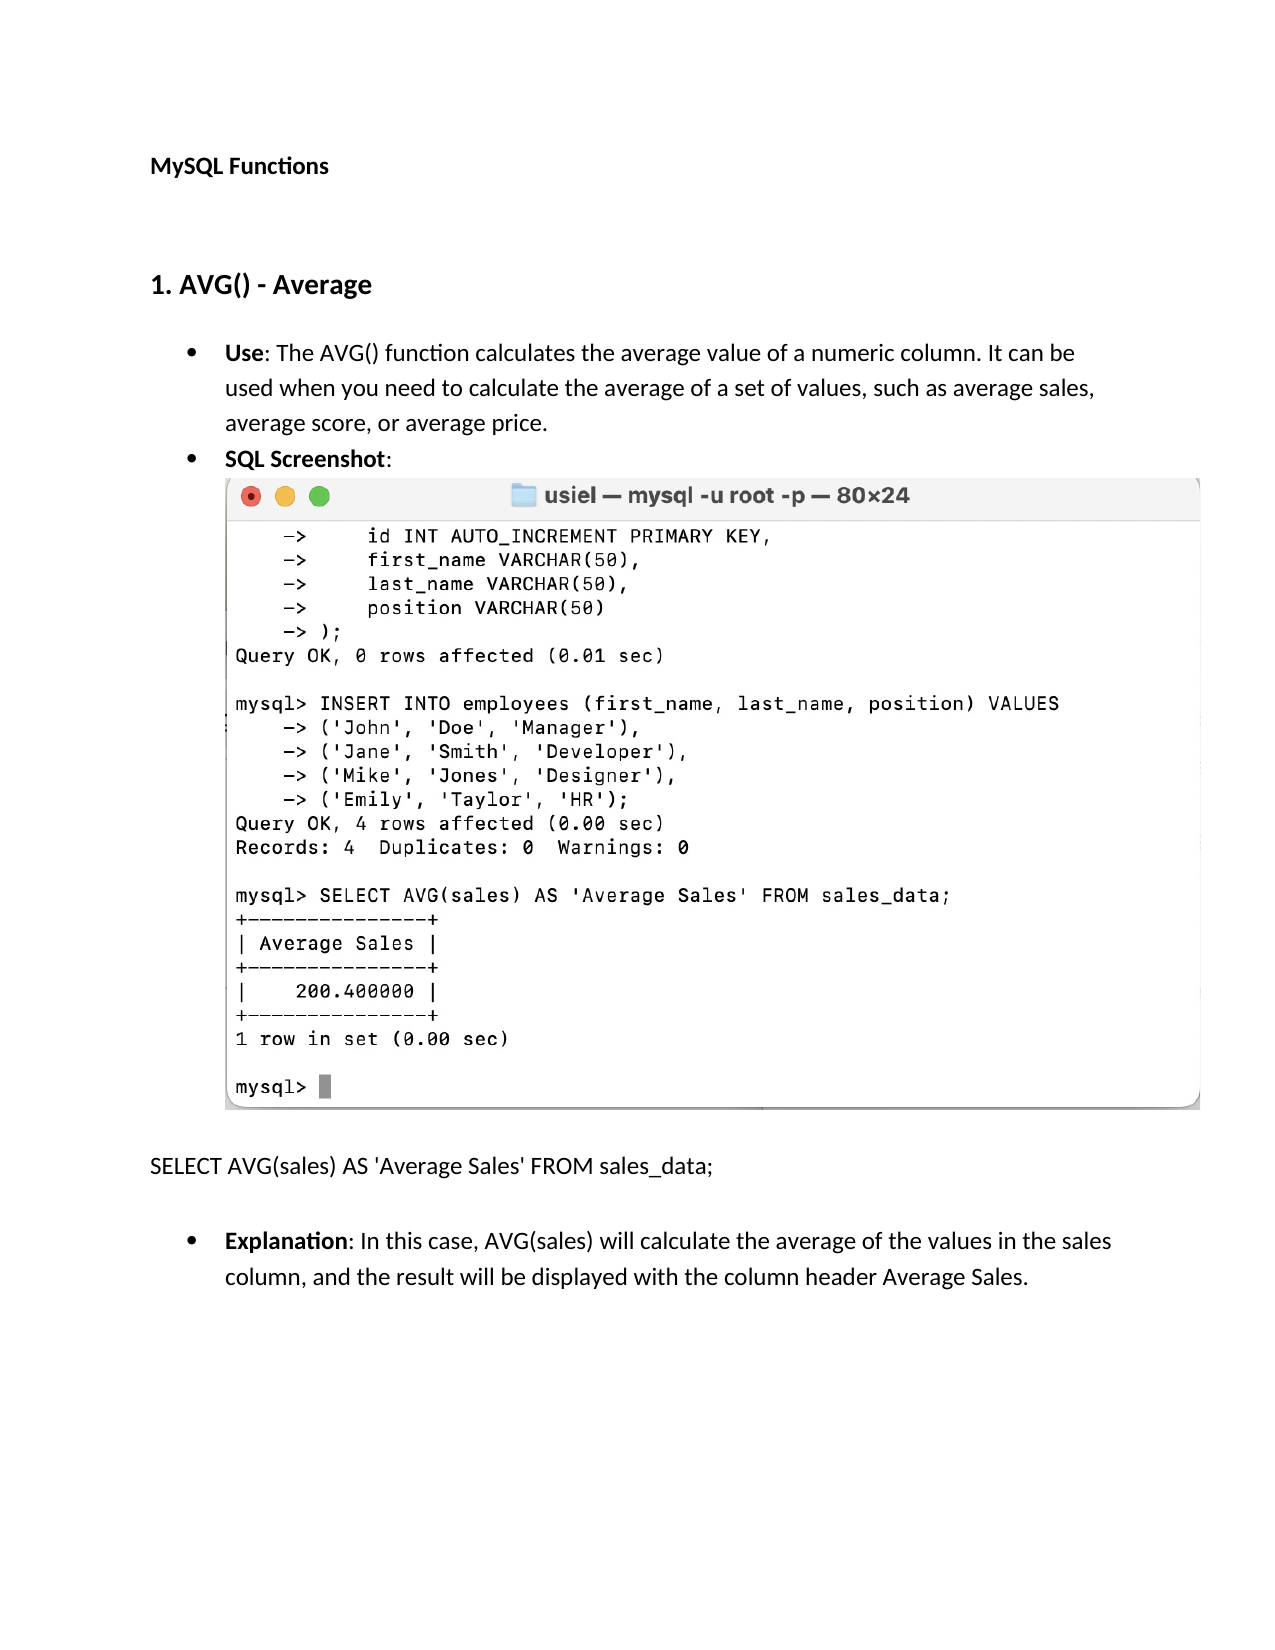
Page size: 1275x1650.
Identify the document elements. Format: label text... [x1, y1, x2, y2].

list SQL Screenshot: [187, 443, 1125, 473]
text MySQL Functions [150, 150, 1125, 181]
list Explanation: In this case, AVG(sales) will calculate the average of the values in the sales column, and the result will be displayed with the column header Average Sales. [187, 1225, 1125, 1291]
subtitle 1. AVG() - Average [150, 266, 1125, 302]
picture [225, 478, 1200, 1110]
list Use: The AVG() function calculates the average value of a numeric column. It can be used when you need to calculate the average of a set of values, such as average sales, average score, or average price. [187, 337, 1125, 438]
text SELECT AVG(sales) AS 'Average Sales' FROM sales_data; [150, 1150, 1125, 1220]
